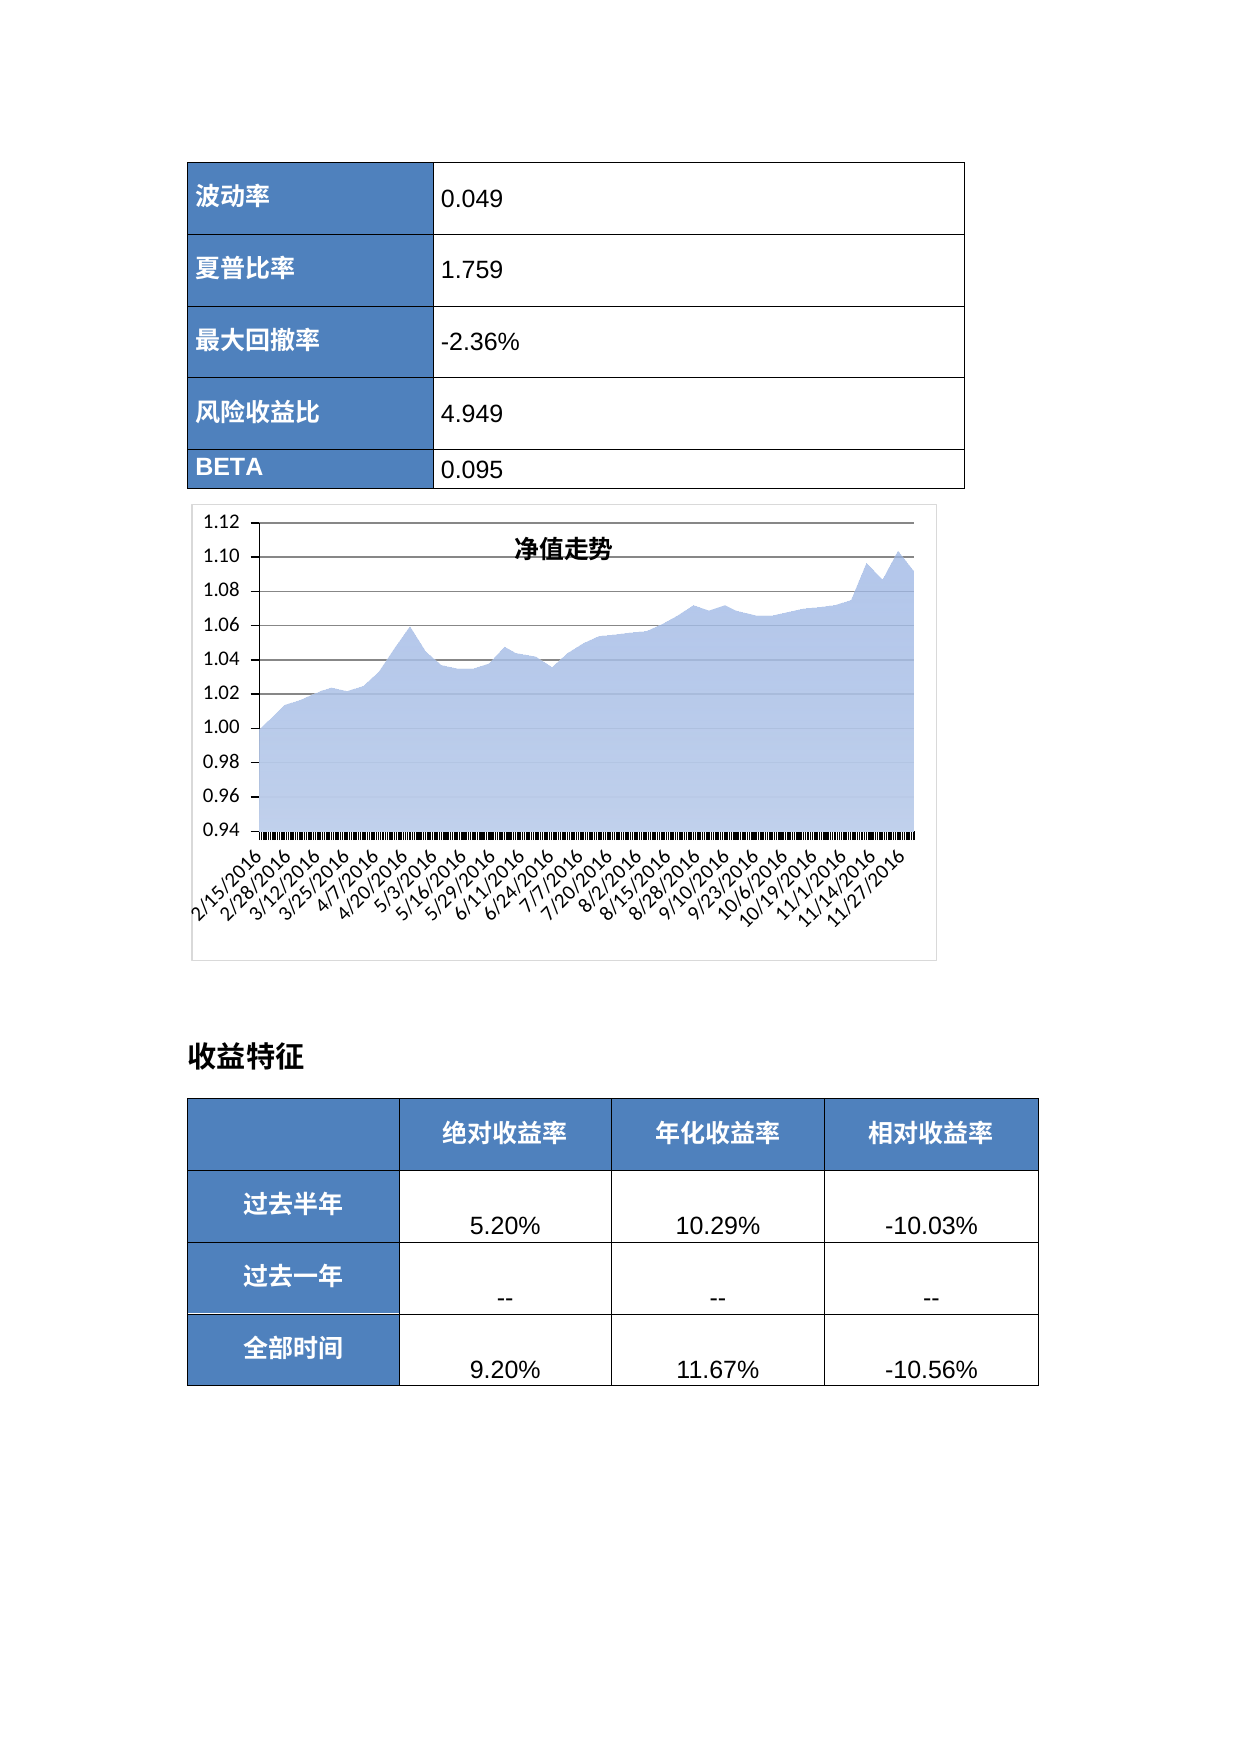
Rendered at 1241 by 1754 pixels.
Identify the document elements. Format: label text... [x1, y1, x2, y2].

table_cell 5.20% [400, 1171, 611, 1242]
table_cell 9.20% [400, 1315, 611, 1385]
table_cell 过去半年 [188, 1171, 399, 1242]
table_cell 波动率 [188, 163, 433, 234]
table_cell BETA [188, 450, 433, 488]
table_cell -10.56% [825, 1315, 1038, 1385]
table_cell 11.67% [612, 1315, 824, 1385]
table_header [188, 1099, 399, 1170]
table_cell 全部时间 [188, 1315, 399, 1385]
text 收益特征 [187, 1023, 1053, 1088]
table_cell 4.949 [434, 378, 964, 449]
table_cell -2.36% [434, 307, 964, 377]
table_cell -- [612, 1243, 824, 1313]
table_cell -- [825, 1243, 1038, 1313]
table_cell 0.049 [434, 163, 964, 234]
table_cell -- [400, 1243, 611, 1313]
table_cell 0.095 [434, 450, 964, 488]
table_cell -10.03% [825, 1171, 1038, 1242]
table_cell 10.29% [612, 1171, 824, 1242]
table_cell 过去一年 [188, 1243, 399, 1313]
table_header 相对收益率 [825, 1099, 1038, 1170]
table_cell 1.759 [434, 235, 964, 306]
table_header 绝对收益率 [400, 1099, 611, 1170]
table_cell 风险收益比 [188, 378, 433, 449]
table_cell 最大回撤率 [188, 307, 433, 377]
table_cell 夏普比率 [188, 235, 433, 306]
table_header 年化收益率 [612, 1099, 824, 1170]
